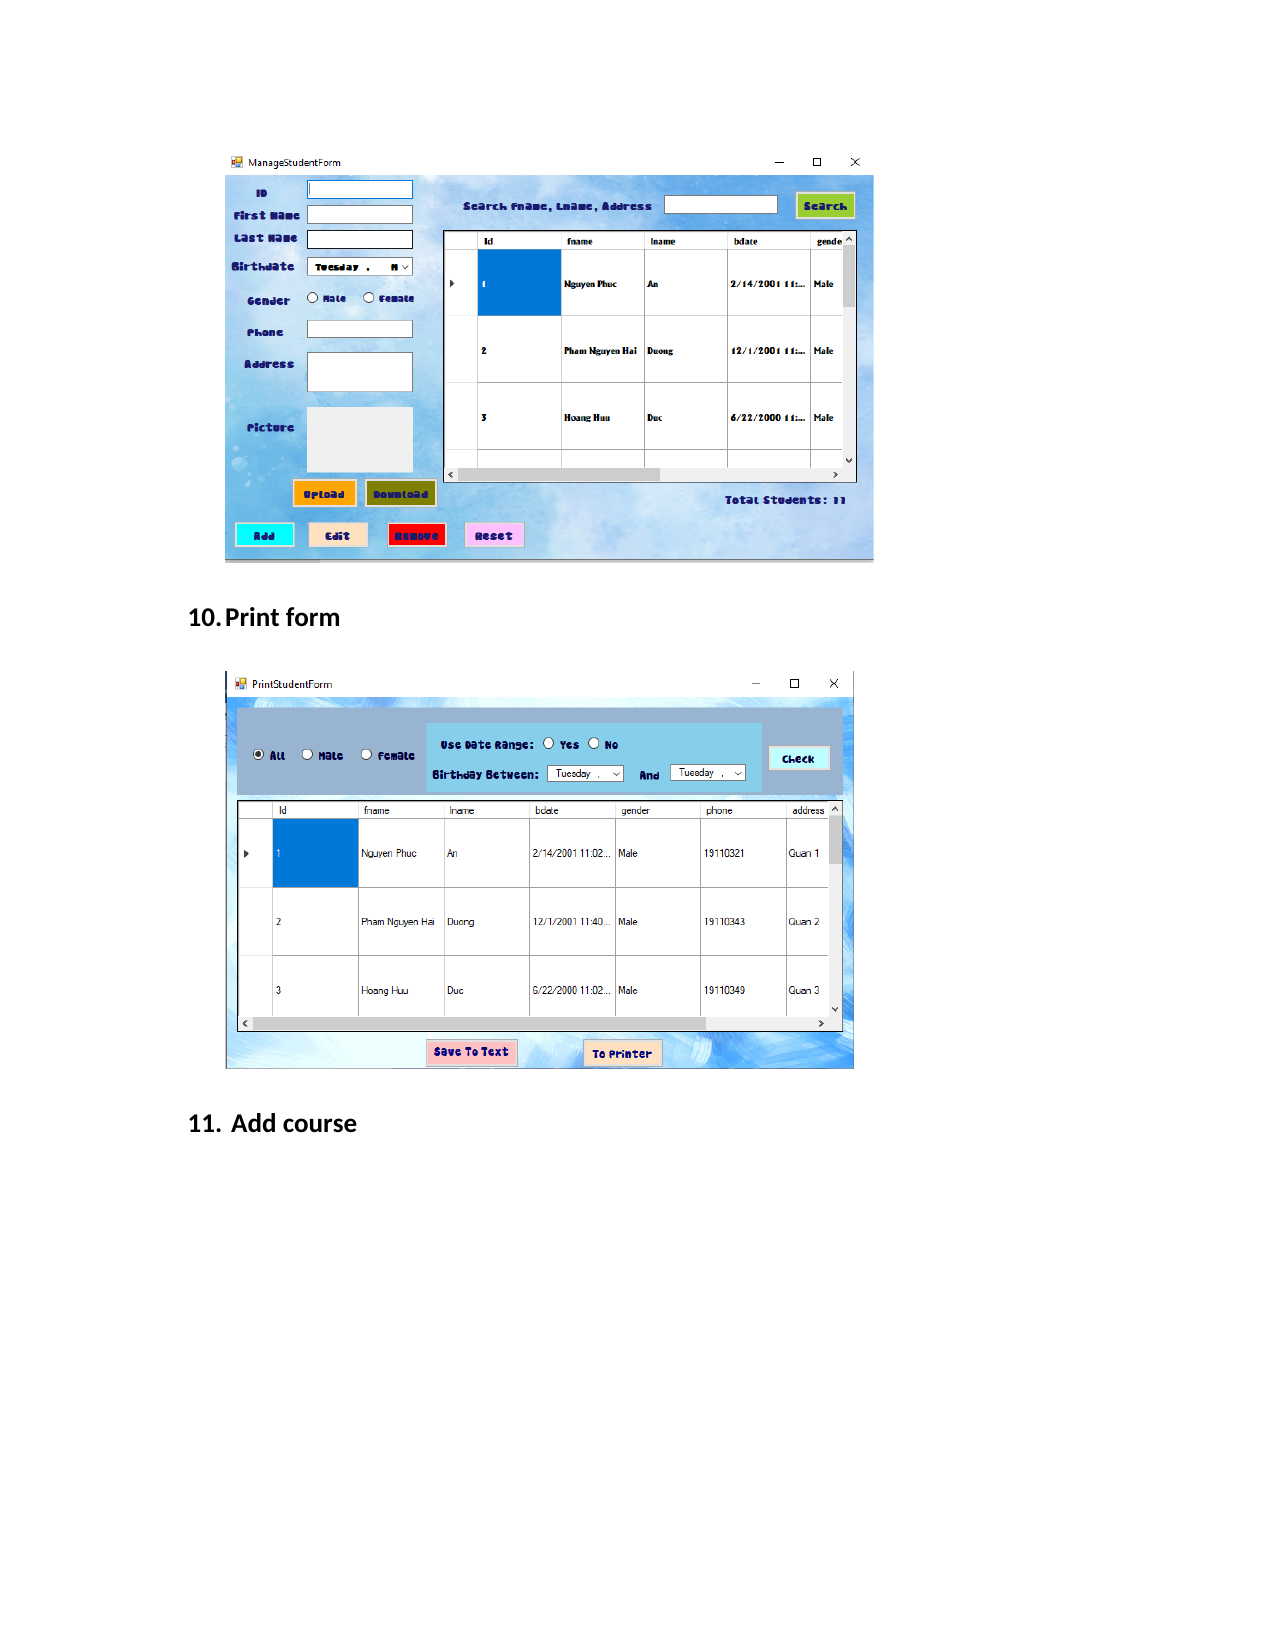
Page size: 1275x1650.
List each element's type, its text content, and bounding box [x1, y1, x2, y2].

picture [225, 150, 874, 563]
list Print form [187, 600, 1125, 633]
picture [225, 671, 854, 1069]
list Add course [187, 1106, 1125, 1139]
